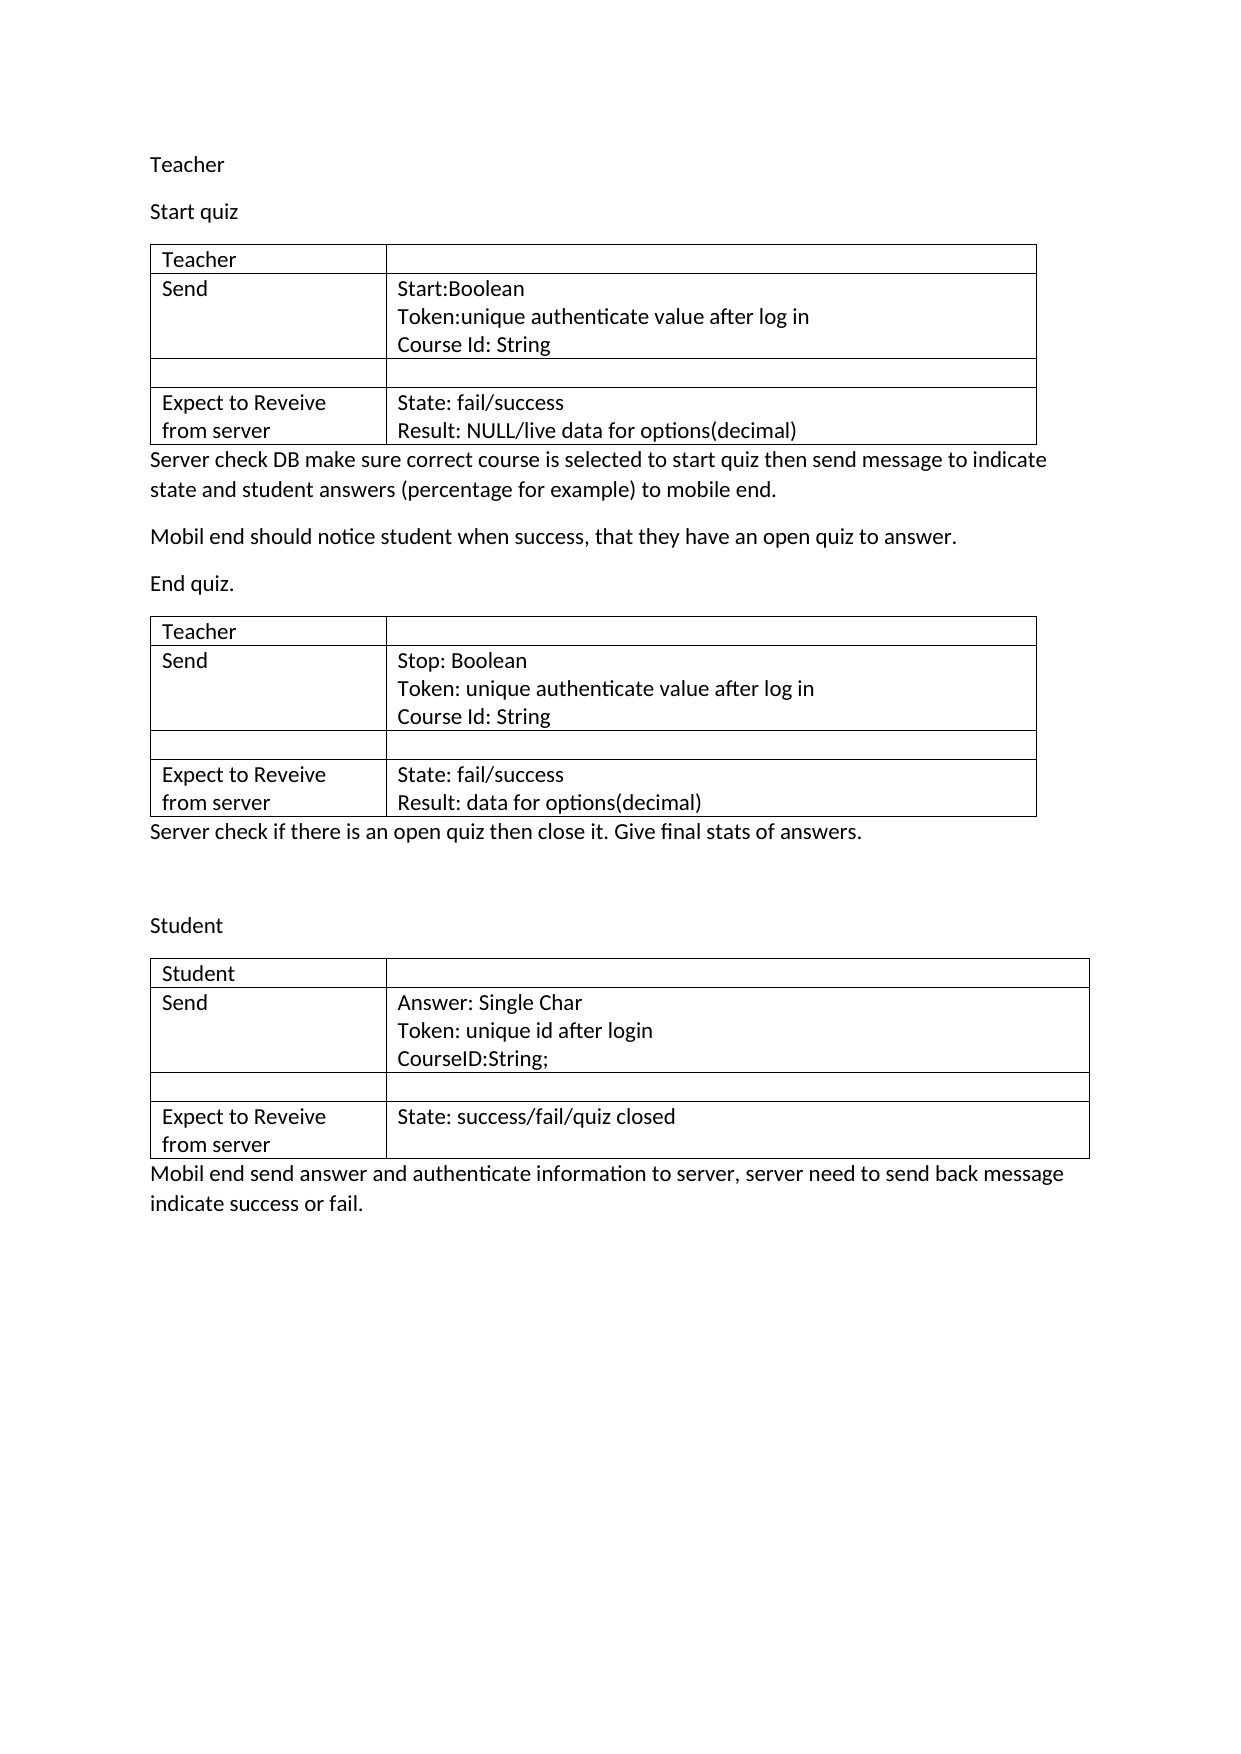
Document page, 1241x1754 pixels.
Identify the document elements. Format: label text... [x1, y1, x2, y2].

table_header [387, 245, 1036, 273]
table_cell State: fail/success Result: data for options(decimal) [387, 760, 1036, 816]
table_cell Send [151, 646, 386, 730]
table_cell [151, 731, 386, 759]
table_cell Stop: Boolean Token: unique authenticate value after log in Course Id: String [387, 646, 1036, 730]
table_header Teacher [151, 245, 386, 273]
table_cell Send [151, 274, 386, 358]
table_header Student [151, 959, 386, 987]
text Start quiz [150, 197, 1090, 225]
text End quiz. [150, 569, 1090, 597]
table_cell Answer: Single Char Token: unique id after login CourseID:String; [387, 988, 1089, 1072]
table_header Teacher [151, 617, 386, 645]
table_cell [387, 1073, 1089, 1101]
text Student [150, 911, 1090, 939]
table_cell [387, 359, 1036, 387]
table_cell [387, 731, 1036, 759]
text Mobil end should notice student when success, that they have an open quiz to answer. [150, 522, 1090, 550]
table_cell Send [151, 988, 386, 1072]
text Server check DB make sure correct course is selected to start quiz then send message to indicate state and student answers (percentage for example) to mobile end. [150, 445, 1090, 503]
table_cell State: success/fail/quiz closed [387, 1102, 1089, 1158]
table_cell [151, 359, 386, 387]
table_cell Expect to Reveive from server [151, 388, 386, 444]
text Teacher [150, 150, 1090, 178]
table_cell Start:Boolean Token:unique authenticate value after log in Course Id: String [387, 274, 1036, 358]
text Server check if there is an open quiz then close it. Give final stats of answers. [150, 817, 1090, 845]
table_header [387, 617, 1036, 645]
table_cell Expect to Reveive from server [151, 1102, 386, 1158]
table_cell [151, 1073, 386, 1101]
text Mobil end send answer and authenticate information to server, server need to send back message indicate success or fail. [150, 1159, 1090, 1217]
table_header [387, 959, 1089, 987]
table_cell State: fail/success Result: NULL/live data for options(decimal) [387, 388, 1036, 444]
table_cell Expect to Reveive from server [151, 760, 386, 816]
